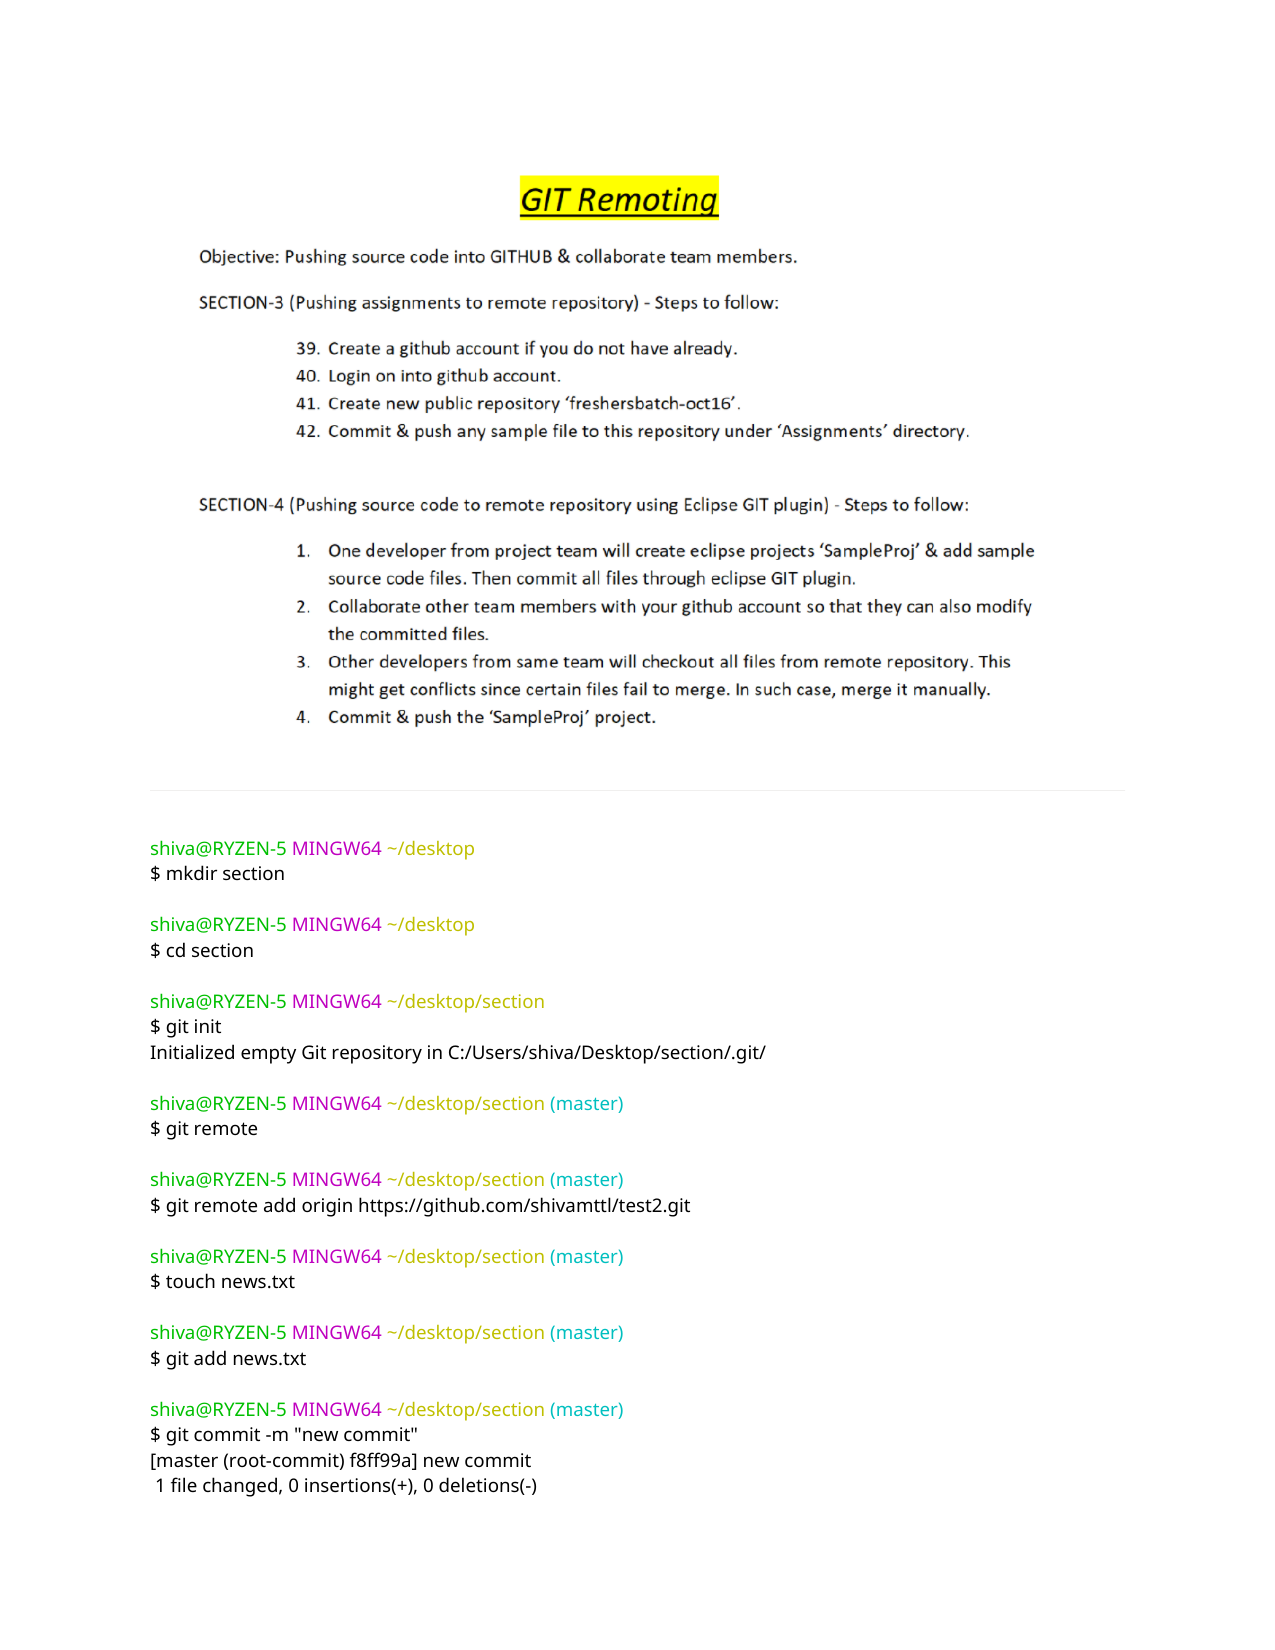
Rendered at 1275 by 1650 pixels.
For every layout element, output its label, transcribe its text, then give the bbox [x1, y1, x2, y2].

text $ touch news.txt [150, 1269, 1125, 1294]
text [150, 1396, 1125, 1422]
text shiva@RYZEN-5 MINGW64 ~/desktop [150, 911, 1125, 937]
text 1 file changed, 0 insertions(+), 0 deletions(-) [150, 1473, 1125, 1498]
text shiva@RYZEN-5 MINGW64 ~/desktop/section (master) [150, 1167, 1125, 1192]
text shiva@RYZEN-5 MINGW64 ~/desktop/section (master) [150, 1090, 1125, 1116]
text $ git add news.txt [150, 1345, 1125, 1371]
text shiva@RYZEN-5 MINGW64 ~/desktop/section (master) [150, 1243, 1125, 1269]
text $ git commit -m "new commit" [150, 1422, 1125, 1447]
text shiva@RYZEN-5 MINGW64 ~/desktop/section [150, 988, 1125, 1013]
text shiva@RYZEN-5 MINGW64 ~/desktop [150, 835, 1125, 860]
text $ git init [150, 1013, 1125, 1039]
picture [150, 150, 1125, 791]
text $ git remote [150, 1116, 1125, 1141]
text $ mkdir section [150, 860, 1125, 886]
text shiva@RYZEN-5 MINGW64 ~/desktop/section (master) [150, 1320, 1125, 1345]
text Initialized empty Git repository in C:/Users/shiva/Desktop/section/.git/ [150, 1039, 1125, 1064]
text [master (root-commit) f8ff99a] new commit [150, 1447, 1125, 1473]
text $ cd section [150, 937, 1125, 962]
text $ git remote add origin https://github.com/shivamttl/test2.git [150, 1192, 1125, 1218]
